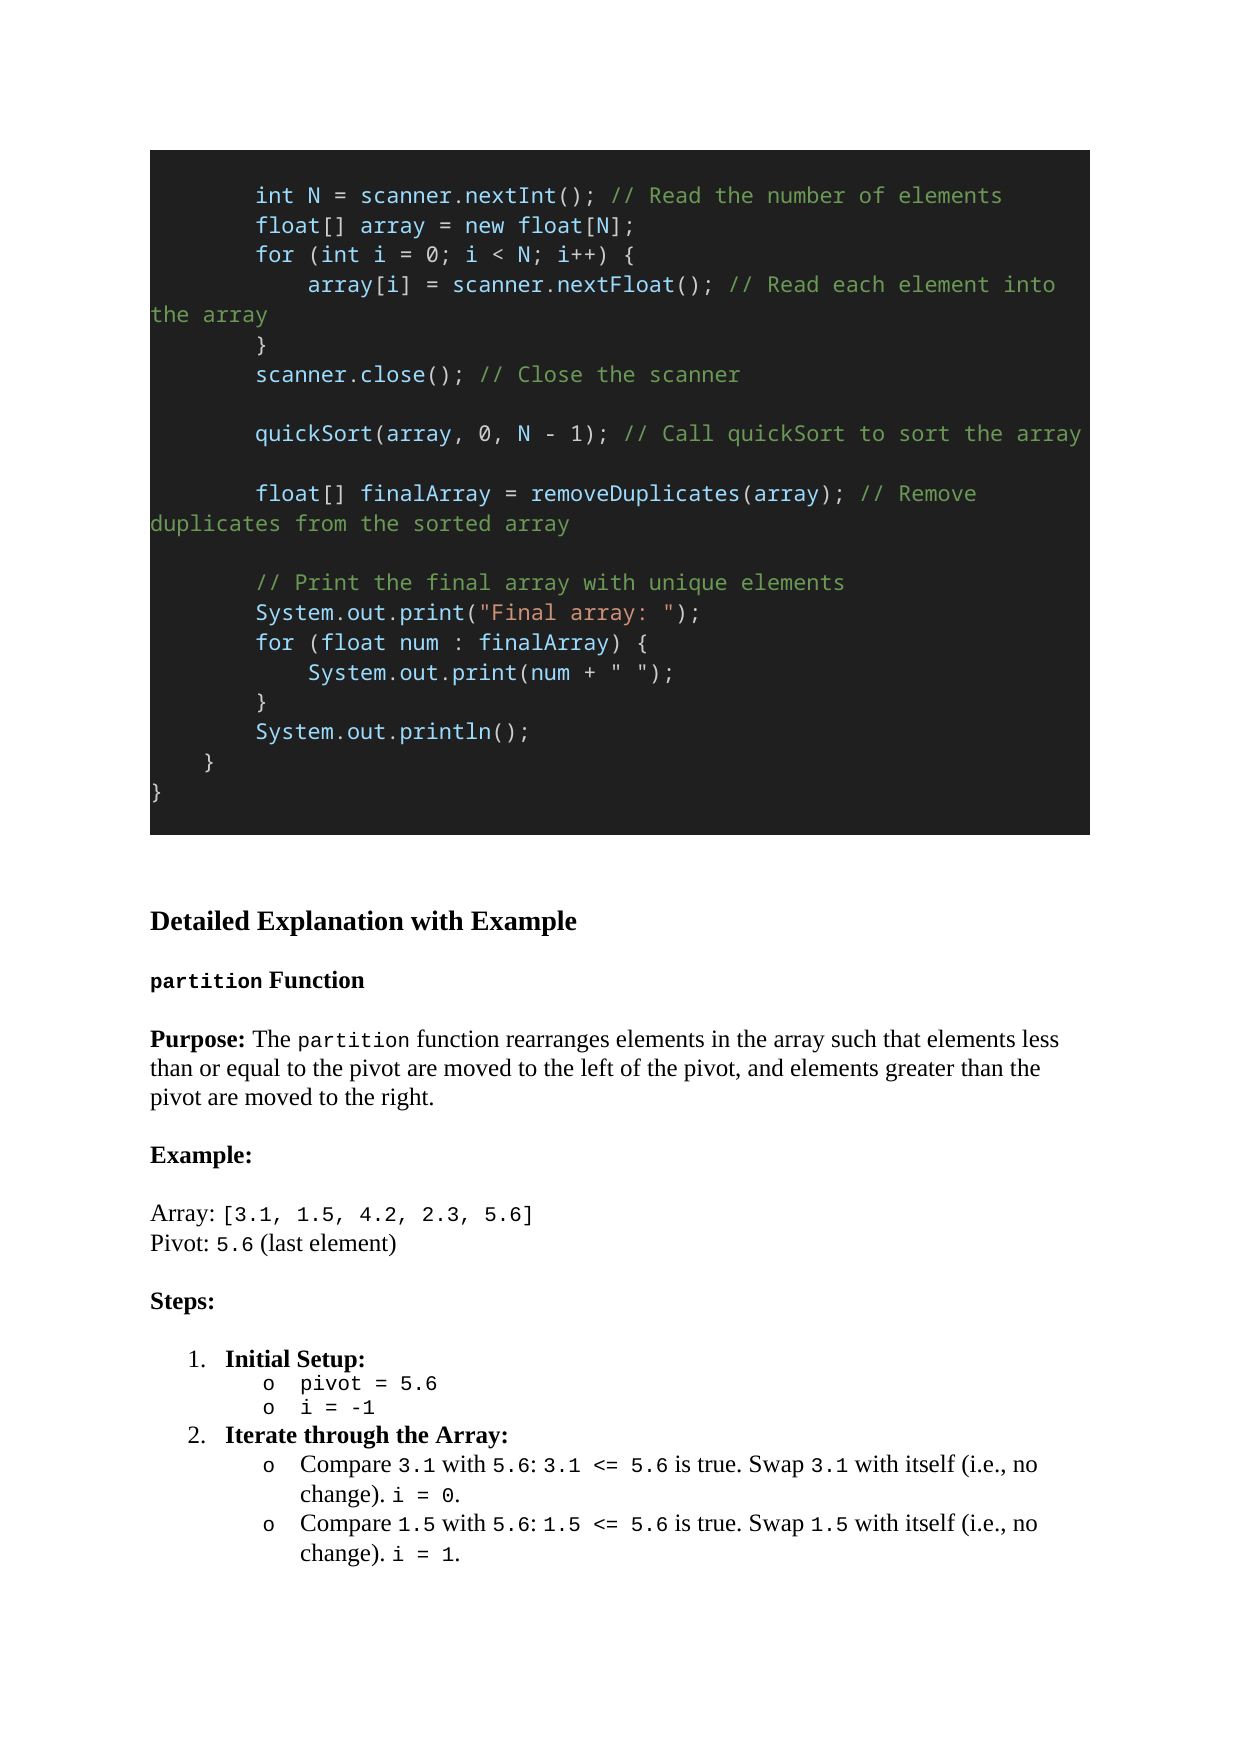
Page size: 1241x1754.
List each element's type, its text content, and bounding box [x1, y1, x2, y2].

text Purpose: The partition function rearranges elements in the array such that elements less than or equal to the pivot are moved to the left of the pivot, and elements greater than the pivot are moved to the right. [150, 1024, 1090, 1111]
list i = -1 [262, 1397, 1090, 1420]
list Iterate through the Array: [187, 1420, 1090, 1449]
text quickSort(array, 0, N - 1); // Call quickSort to sort the array [150, 418, 1090, 448]
text } [150, 329, 1090, 358]
text partition Function [150, 965, 1090, 995]
text float[] array = new float[N]; [150, 209, 1090, 239]
text array[i] = scanner.nextFloat(); // Read each element into the array [150, 269, 1090, 329]
text System.out.print("Final array: "); [150, 597, 1090, 627]
text for (int i = 0; i < N; i++) { [150, 239, 1090, 269]
text } [150, 686, 1090, 716]
text System.out.println(); [150, 716, 1090, 746]
text scanner.close(); // Close the scanner [150, 358, 1090, 388]
text } [150, 746, 1090, 776]
text Example: [150, 1140, 1090, 1169]
text float[] finalArray = removeDuplicates(array); // Remove duplicates from the sorted array [150, 478, 1090, 537]
text System.out.print(num + " "); [150, 656, 1090, 686]
text Detailed Explanation with Example [150, 903, 1090, 936]
text // Print the final array with unique elements [150, 567, 1090, 597]
text for (float num : finalArray) { [150, 627, 1090, 656]
list Compare 1.5 with 5.6: 1.5 <= 5.6 is true. Swap 1.5 with itself (i.e., no change). i = 1. [262, 1508, 1090, 1567]
text int N = scanner.nextInt(); // Read the number of elements [150, 180, 1090, 209]
list pivot = 5.6 [262, 1373, 1090, 1397]
text Array: [3.1, 1.5, 4.2, 2.3, 5.6] Pivot: 5.6 (last element) [150, 1198, 1090, 1257]
list Compare 3.1 with 5.6: 3.1 <= 5.6 is true. Swap 3.1 with itself (i.e., no change). i = 0. [262, 1449, 1090, 1508]
list Initial Setup: [187, 1344, 1090, 1373]
text } [150, 776, 1090, 805]
text Steps: [150, 1286, 1090, 1315]
